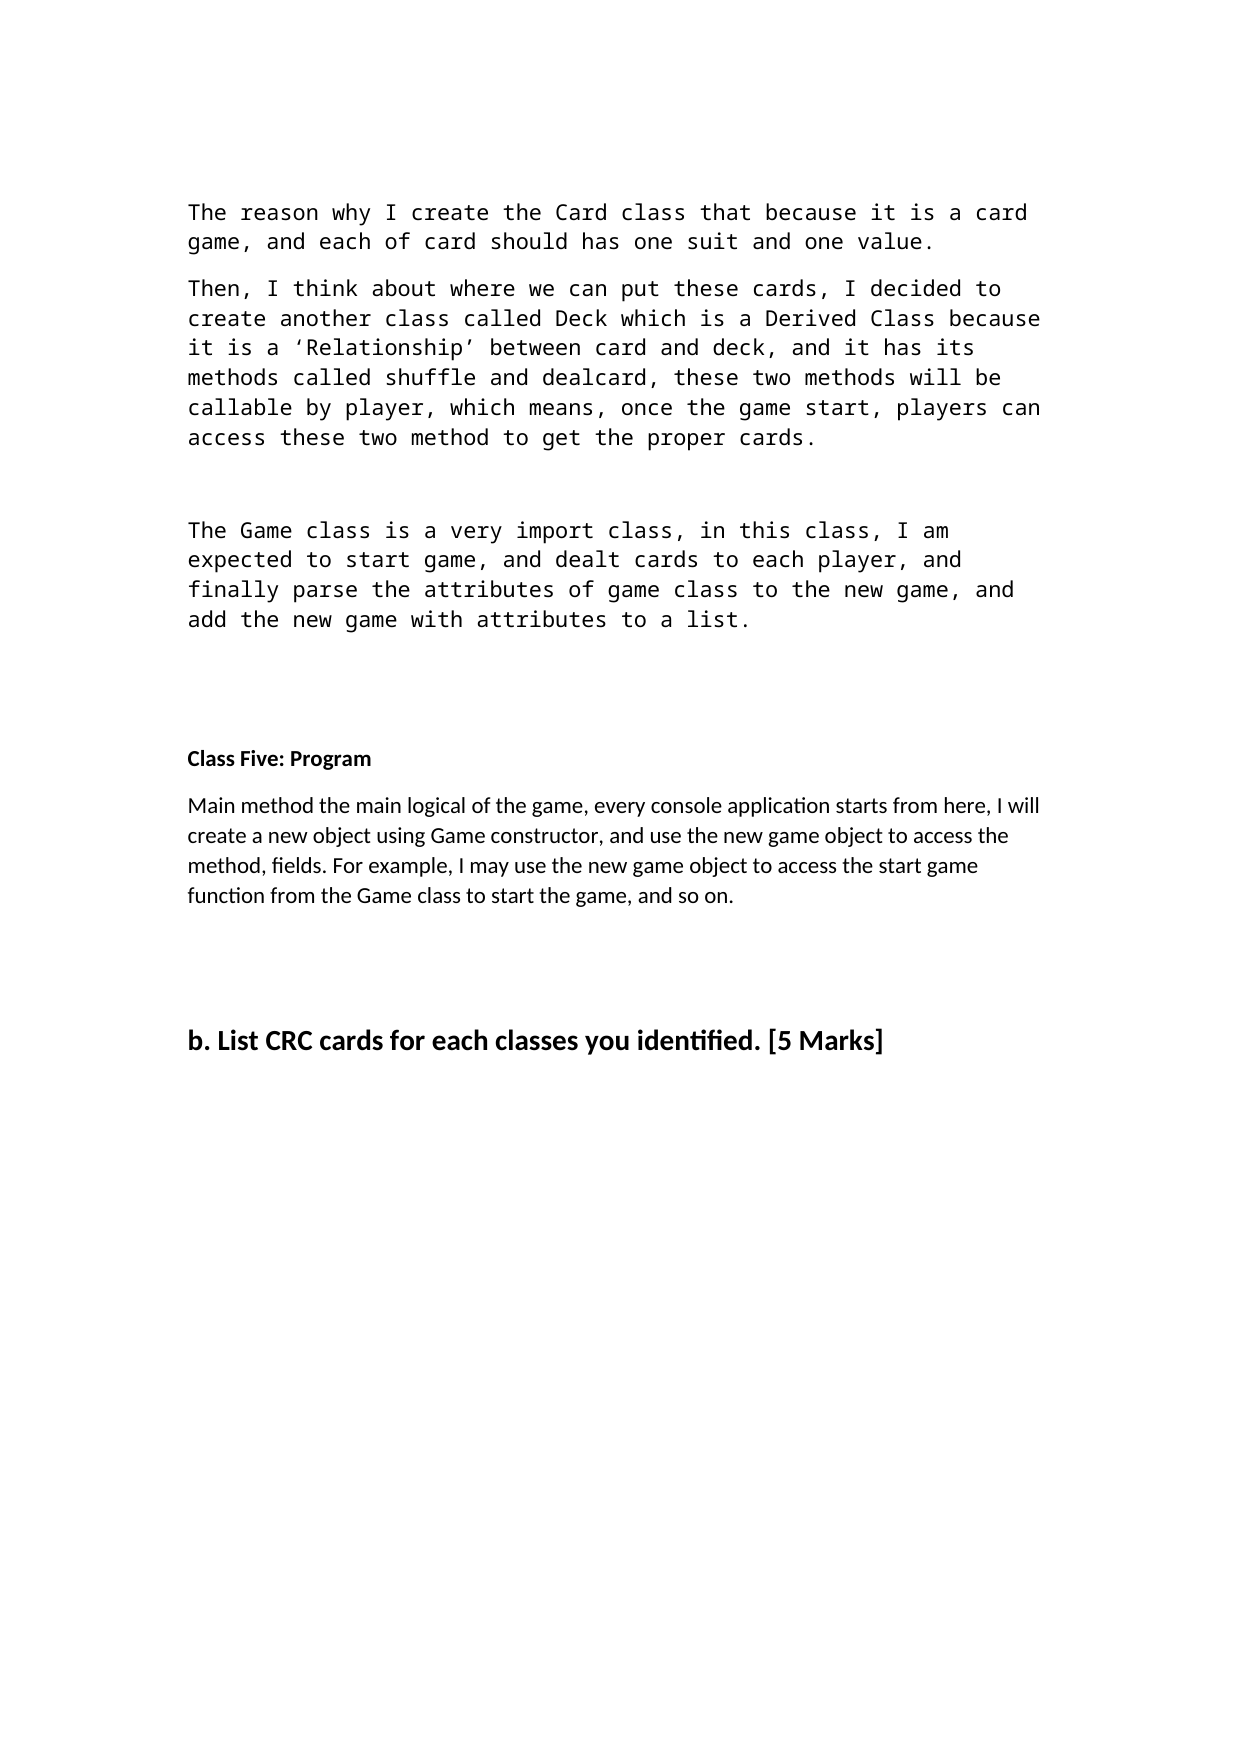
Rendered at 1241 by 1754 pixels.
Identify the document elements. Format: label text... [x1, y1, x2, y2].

text Then, I think about where we can put these cards, I decided to create another class called Deck which is a Derived Class because it is a ‘Relationship’ between card and deck, and it has its methods called shuffle and dealcard, these two methods will be callable by player, which means, once the game start, players can access these two method to get the proper cards. [187, 273, 1053, 451]
text Class Five: Program [187, 744, 1053, 772]
text b. List CRC cards for each classes you identified. [5 Marks] [187, 1022, 1053, 1058]
text The reason why I create the Card class that because it is a card game, and each of card should has one suit and one value. [187, 196, 1053, 256]
text Main method the main logical of the game, every console application starts from here, I will create a new object using Game constructor, and use the new game object to access the method, fields. For example, I may use the new game object to access the start game function from the Game class to start the game, and so on. [187, 791, 1053, 910]
text The Game class is a very import class, in this class, I am expected to start game, and dealt cards to each player, and finally parse the attributes of game class to the new game, and add the new game with attributes to a list. [187, 514, 1053, 634]
